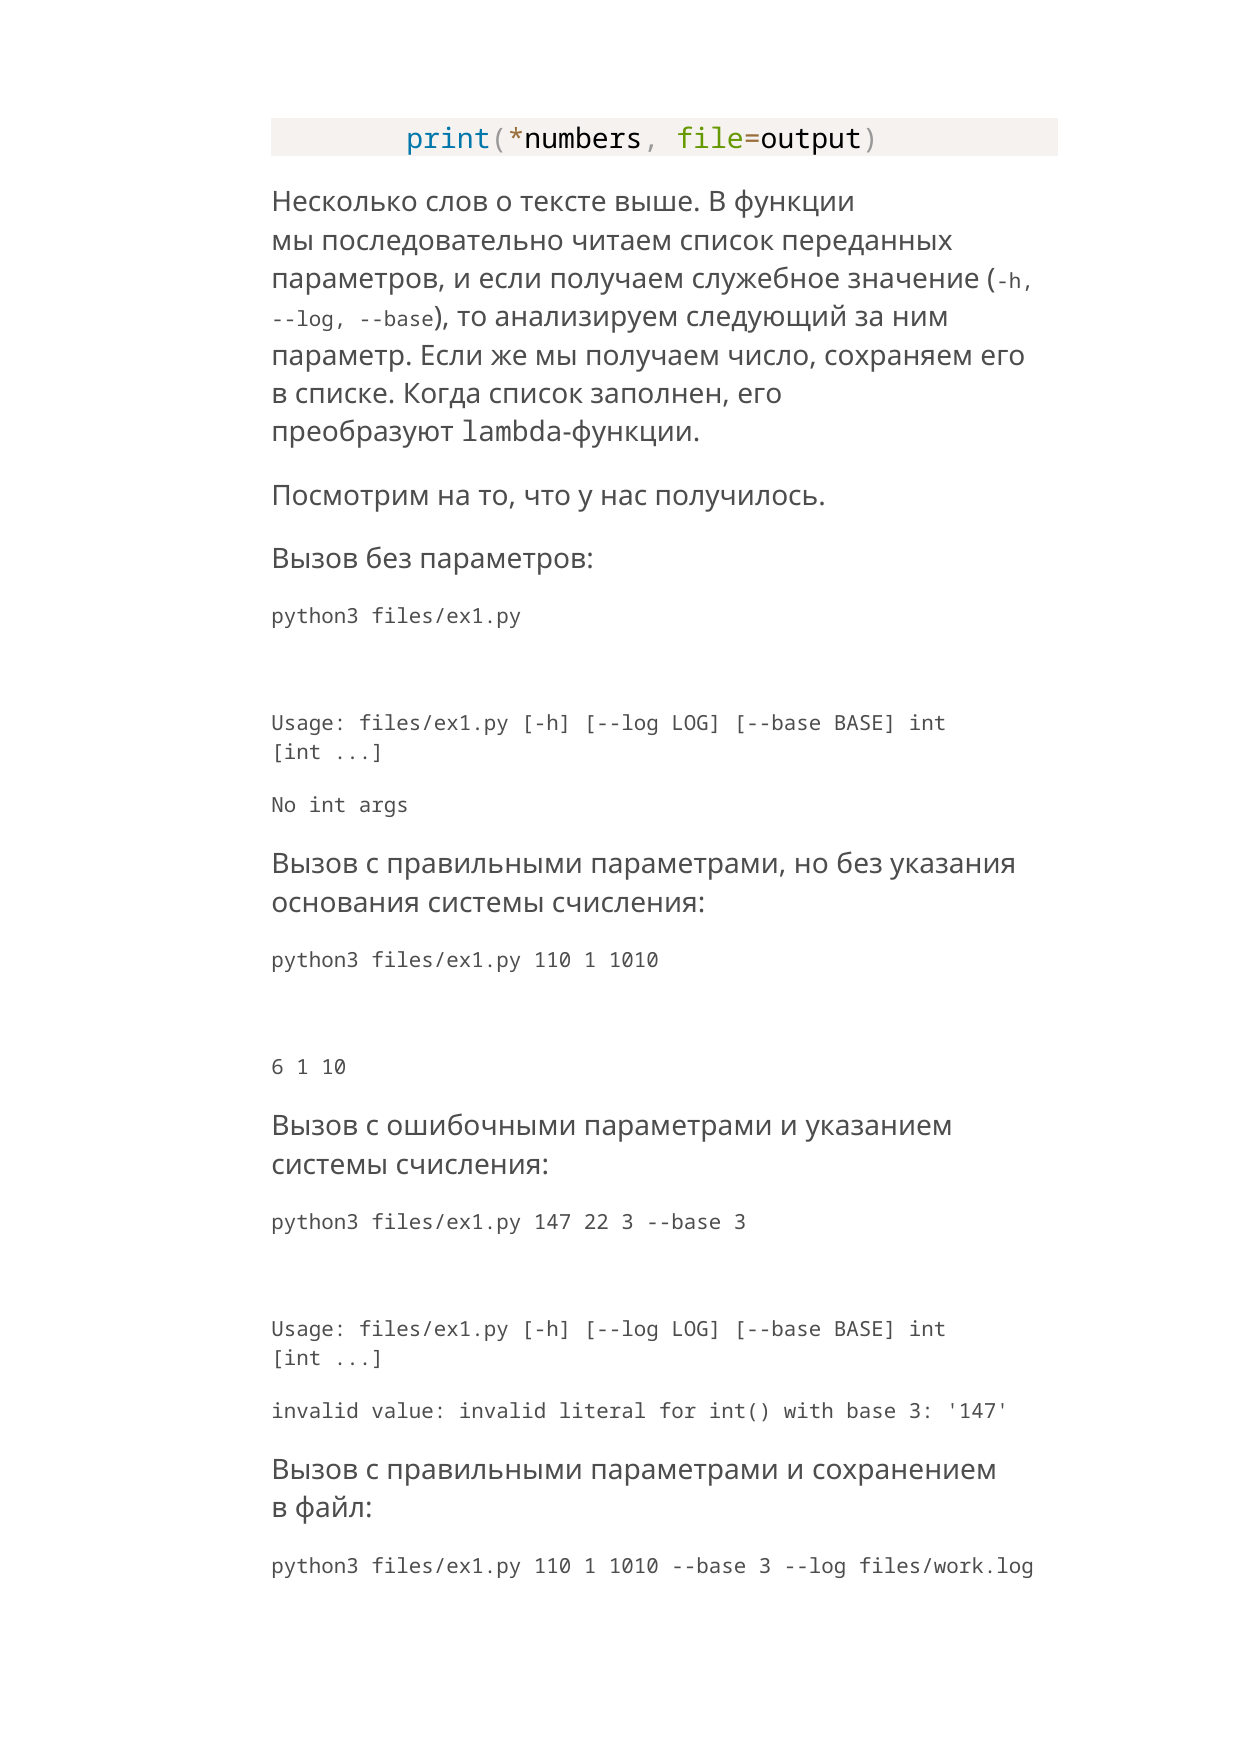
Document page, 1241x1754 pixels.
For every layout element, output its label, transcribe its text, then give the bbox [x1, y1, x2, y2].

text Вызов с правильными параметрами и сохранением в файл: [271, 1449, 1058, 1526]
text Вызов с ошибочными параметрами и указанием системы счисления: [271, 1106, 1058, 1182]
text invalid value: invalid literal for int() with base 3: '147' [271, 1396, 1058, 1424]
text No int args [271, 790, 1058, 819]
text Посмотрим на то, что у нас получилось. [271, 475, 1058, 513]
text python3 files/ex1.py [271, 601, 1058, 630]
text Вызов без параметров: [271, 538, 1058, 576]
text python3 files/ex1.py 147 22 3 --base 3 [271, 1207, 1058, 1236]
text Usage: files/ex1.py [-h] [--log LOG] [--base BASE] int [int ...] [271, 708, 1058, 765]
text Вызов с правильными параметрами, но без указания основания системы счисления: [271, 844, 1058, 920]
text Usage: files/ex1.py [-h] [--log LOG] [--base BASE] int [int ...] [271, 1314, 1058, 1371]
text print(*numbers, file=output) [271, 118, 1058, 156]
text python3 files/ex1.py 110 1 1010 --base 3 --log files/work.log [271, 1551, 1058, 1579]
text Несколько слов о тексте выше. В функции мы последовательно читаем список переданных параметров, и если получаем служебное значение (-h, --log, --base), то анализируем следующий за ним параметр. Если же мы получаем число, сохраняем его в списке. Когда список заполнен, его преобразуют lambda-функции. [271, 181, 1058, 450]
text 6 1 10 [271, 1052, 1058, 1081]
text python3 files/ex1.py 110 1 1010 [271, 945, 1058, 974]
